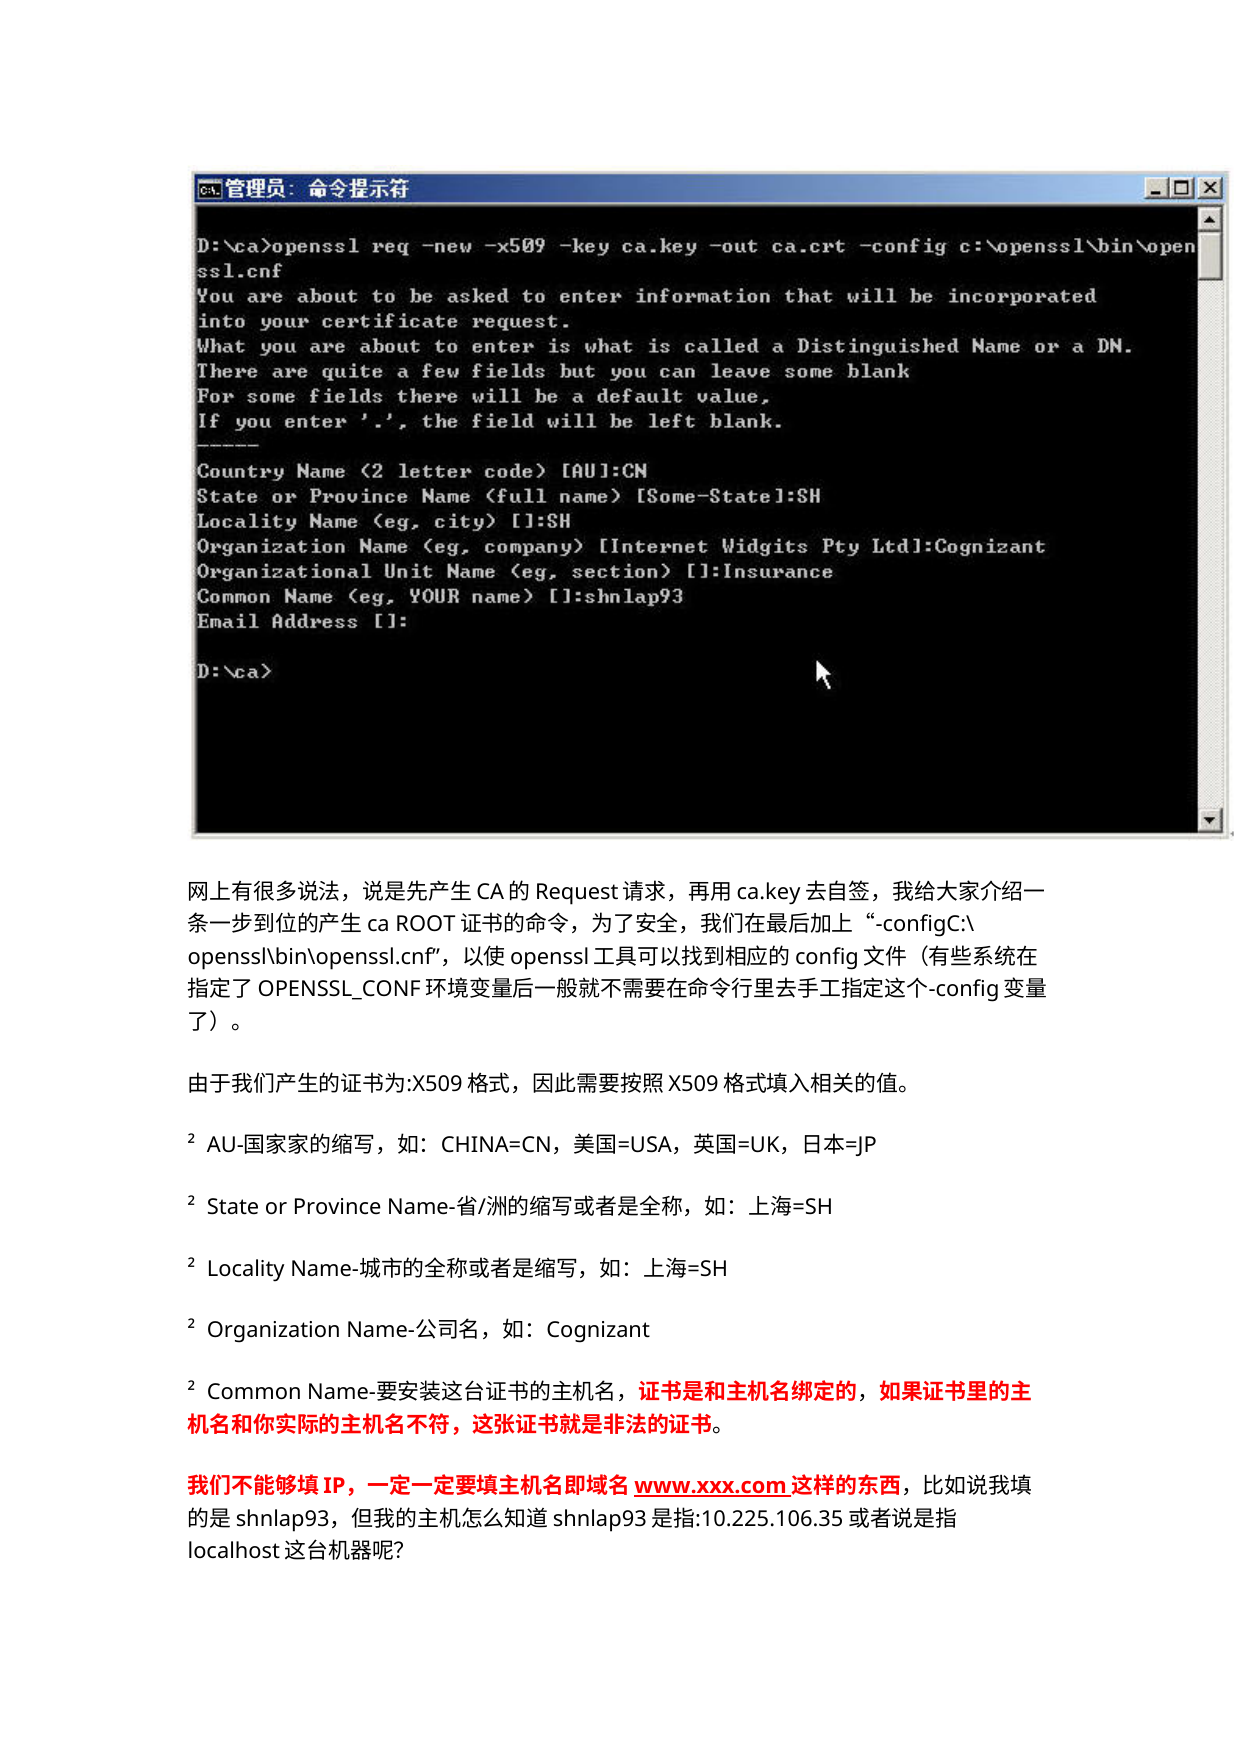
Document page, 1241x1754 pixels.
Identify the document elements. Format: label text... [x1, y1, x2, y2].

text 我们不能够填IP，一定一定要填主机名即域名www.xxx.com这样的东西，比如说我填的是shnlap93，但我的主机怎么知道shnlap93是指:10.225.106.35或者说是指localhost这台机器呢？ [187, 1468, 1053, 1565]
text ² Common Name-要安装这台证书的主机名，证书是和主机名绑定的，如果证书里的主机名和你实际的主机名不符，这张证书就是非法的证书。 [187, 1374, 1053, 1439]
text 由于我们产生的证书为:X509格式，因此需要按照X509格式填入相关的值。 [187, 1065, 1053, 1098]
text ² AU-国家家的缩写，如：CHINA=CN，美国=USA，英国=UK，日本=JP [187, 1127, 1053, 1159]
text ² Organization Name-公司名，如：Cognizant [187, 1312, 1053, 1344]
text 网上有很多说法，说是先产生CA的Request请求，再用ca.key去自签，我给大家介绍一条一步到位的产生ca ROOT证书的命令，为了安全，我们在最后加上“-configC:\openssl\bin\openssl.cnf”，以使openssl工具可以找到相应的config文件（有些系统在指定了OPENSSL_CONF环境变量后一般就不需要在命令行里去手工指定这个-config变量了）。 [187, 874, 1053, 1036]
text ² Locality Name-城市的全称或者是缩写，如：上海=SH [187, 1250, 1053, 1283]
text ² State or Province Name-省/洲的缩写或者是全称，如：上海=SH [187, 1189, 1053, 1221]
picture [187, 165, 1234, 841]
